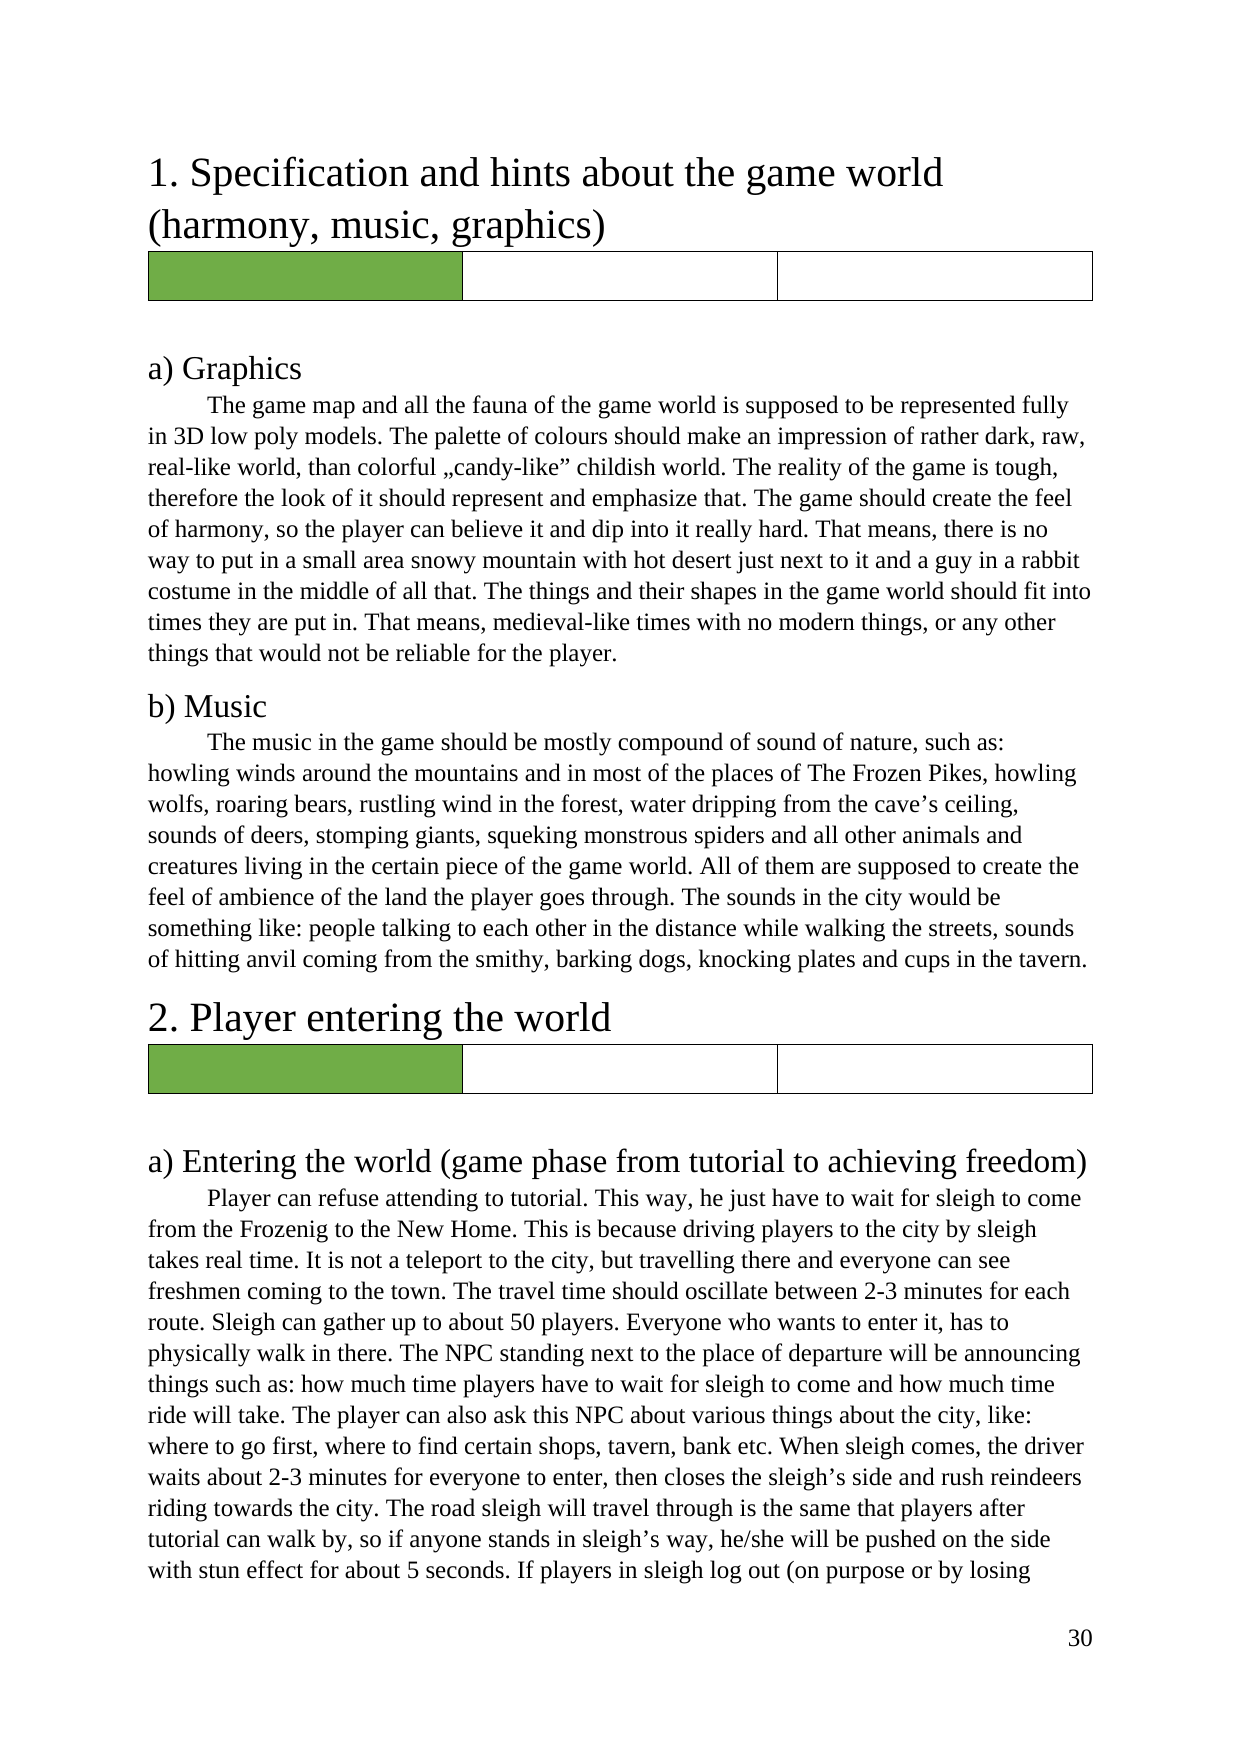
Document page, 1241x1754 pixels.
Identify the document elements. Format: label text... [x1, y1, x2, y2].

table_header [778, 1045, 1092, 1093]
subtitle a) Entering the world (game phase from tutorial to achieving freedom) [148, 1141, 1092, 1180]
subtitle b) Music [148, 686, 1092, 724]
table_header [149, 1045, 462, 1093]
subtitle a) Graphics [148, 348, 1092, 387]
text The music in the game should be mostly compound of sound of nature, such as: howling winds around the mountains and in most of the places of The Frozen Pikes, howling wolfs, roaring bears, rustling wind in the forest, water dripping from the cave’s ceiling, sounds of deers, stomping giants, squeking monstrous spiders and all other animals and creatures living in the certain piece of the game world. All of them are supposed to create the feel of ambience of the land the player goes through. The sounds in the city would be something like: people talking to each other in the distance while walking the streets, sounds of hitting anvil coming from the smithy, barking dogs, knocking plates and cups in the tavern. [148, 727, 1092, 973]
subtitle 1. Specification and hints about the game world (harmony, music, graphics) [148, 148, 1092, 247]
subtitle 2. Player entering the world [148, 992, 1092, 1040]
table_header [463, 1045, 777, 1093]
text The game map and all the fauna of the game world is supposed to be represented fully in 3D low poly models. The palette of colours should make an impression of rather dark, raw, real-like world, than colorful „candy-like” childish world. The reality of the game is tough, therefore the look of it should represent and emphasize that. The game should create the feel of harmony, so the player can believe it and dip into it really hard. That means, there is no way to put in a small area snowy mountain with hot desert just next to it and a guy in a rabbit costume in the middle of all that. The things and their shapes in the game world should fit into times they are put in. That means, medieval-like times with no modern things, or any other things that would not be reliable for the player. [148, 390, 1092, 667]
table_header [463, 252, 777, 300]
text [148, 1183, 1092, 1584]
table_header [778, 252, 1092, 300]
table_header [149, 252, 462, 300]
